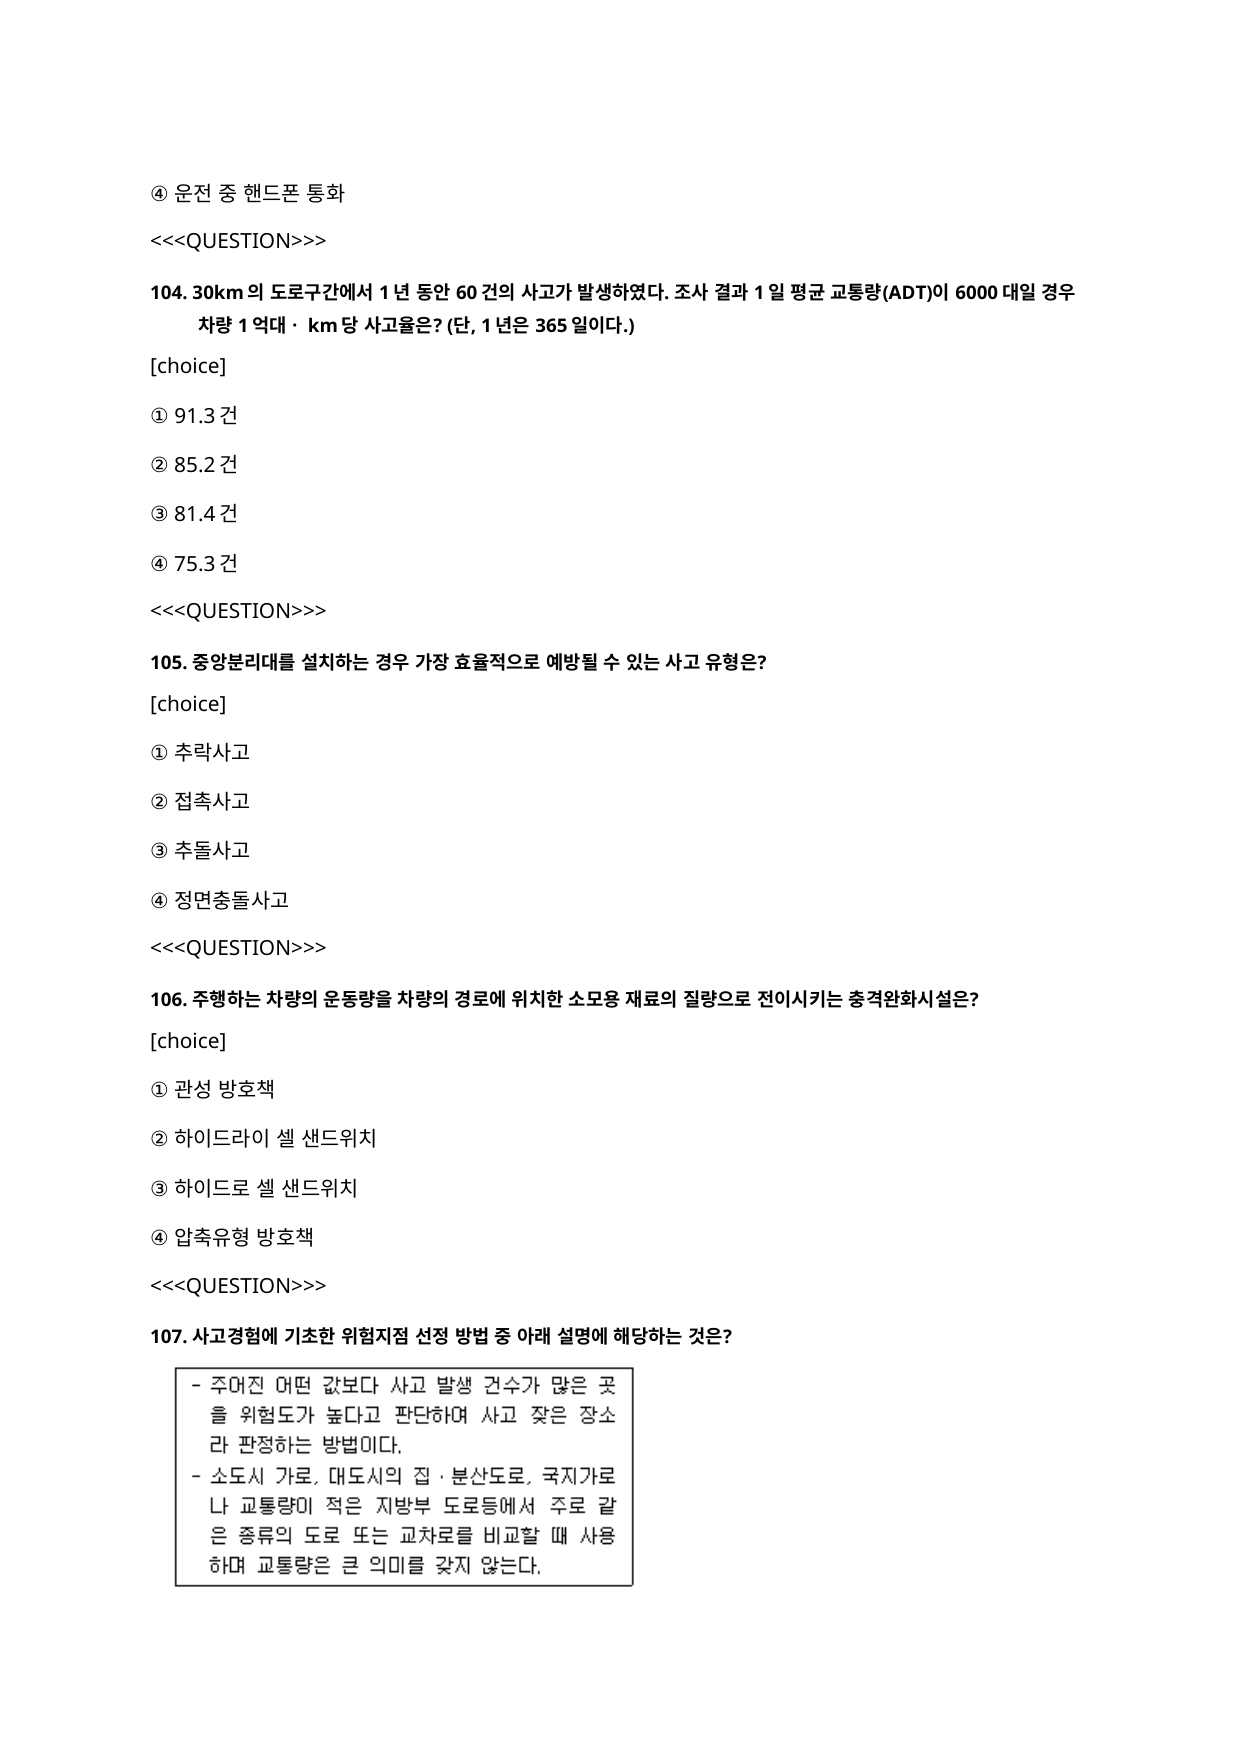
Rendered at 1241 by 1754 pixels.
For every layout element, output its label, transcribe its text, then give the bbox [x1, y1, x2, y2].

text ④ 압축유형 방호책 [150, 1221, 1090, 1252]
text <<<QUESTION>>> [150, 933, 1090, 962]
text <<<QUESTION>>> [150, 1271, 1090, 1299]
text ④ 75.3건 [150, 547, 1090, 577]
text ④ 정면충돌사고 [150, 884, 1090, 914]
text 105. 중앙분리대를 설치하는 경우 가장 효율적으로 예방될 수 있는 사고 유형은? [150, 648, 1090, 675]
text 104. 30km의 도로구간에서 1년 동안 60건의 사고가 발생하였다. 조사 결과 1일 평균 교통량(ADT)이 6000대일 경우 차량 1억대ㆍkm당 사고율은? (단, 1년은 365일이다.) [150, 278, 1090, 338]
text ④ 운전 중 핸드폰 통화 [150, 177, 1090, 207]
text ② 접촉사고 [150, 785, 1090, 816]
text ① 관성 방호책 [150, 1073, 1090, 1103]
text ③ 추돌사고 [150, 835, 1090, 865]
text ② 85.2건 [150, 448, 1090, 478]
text ③ 하이드로 셀 샌드위치 [150, 1172, 1090, 1202]
text 107. 사고경험에 기초한 위험지점 선정 방법 중 아래 설명에 해당하는 것은? [150, 1322, 1090, 1349]
text [choice] [150, 1026, 1090, 1054]
text [choice] [150, 689, 1090, 717]
text ② 하이드라이 셀 샌드위치 [150, 1123, 1090, 1153]
picture [169, 1363, 637, 1590]
text <<<QUESTION>>> [150, 596, 1090, 625]
text ① 91.3건 [150, 399, 1090, 429]
text ③ 81.4건 [150, 498, 1090, 528]
text ① 추락사고 [150, 736, 1090, 766]
text [choice] [150, 352, 1090, 380]
text <<<QUESTION>>> [150, 227, 1090, 255]
text 106. 주행하는 차량의 운동량을 차량의 경로에 위치한 소모용 재료의 질량으로 전이시키는 충격완화시설은? [150, 985, 1090, 1012]
